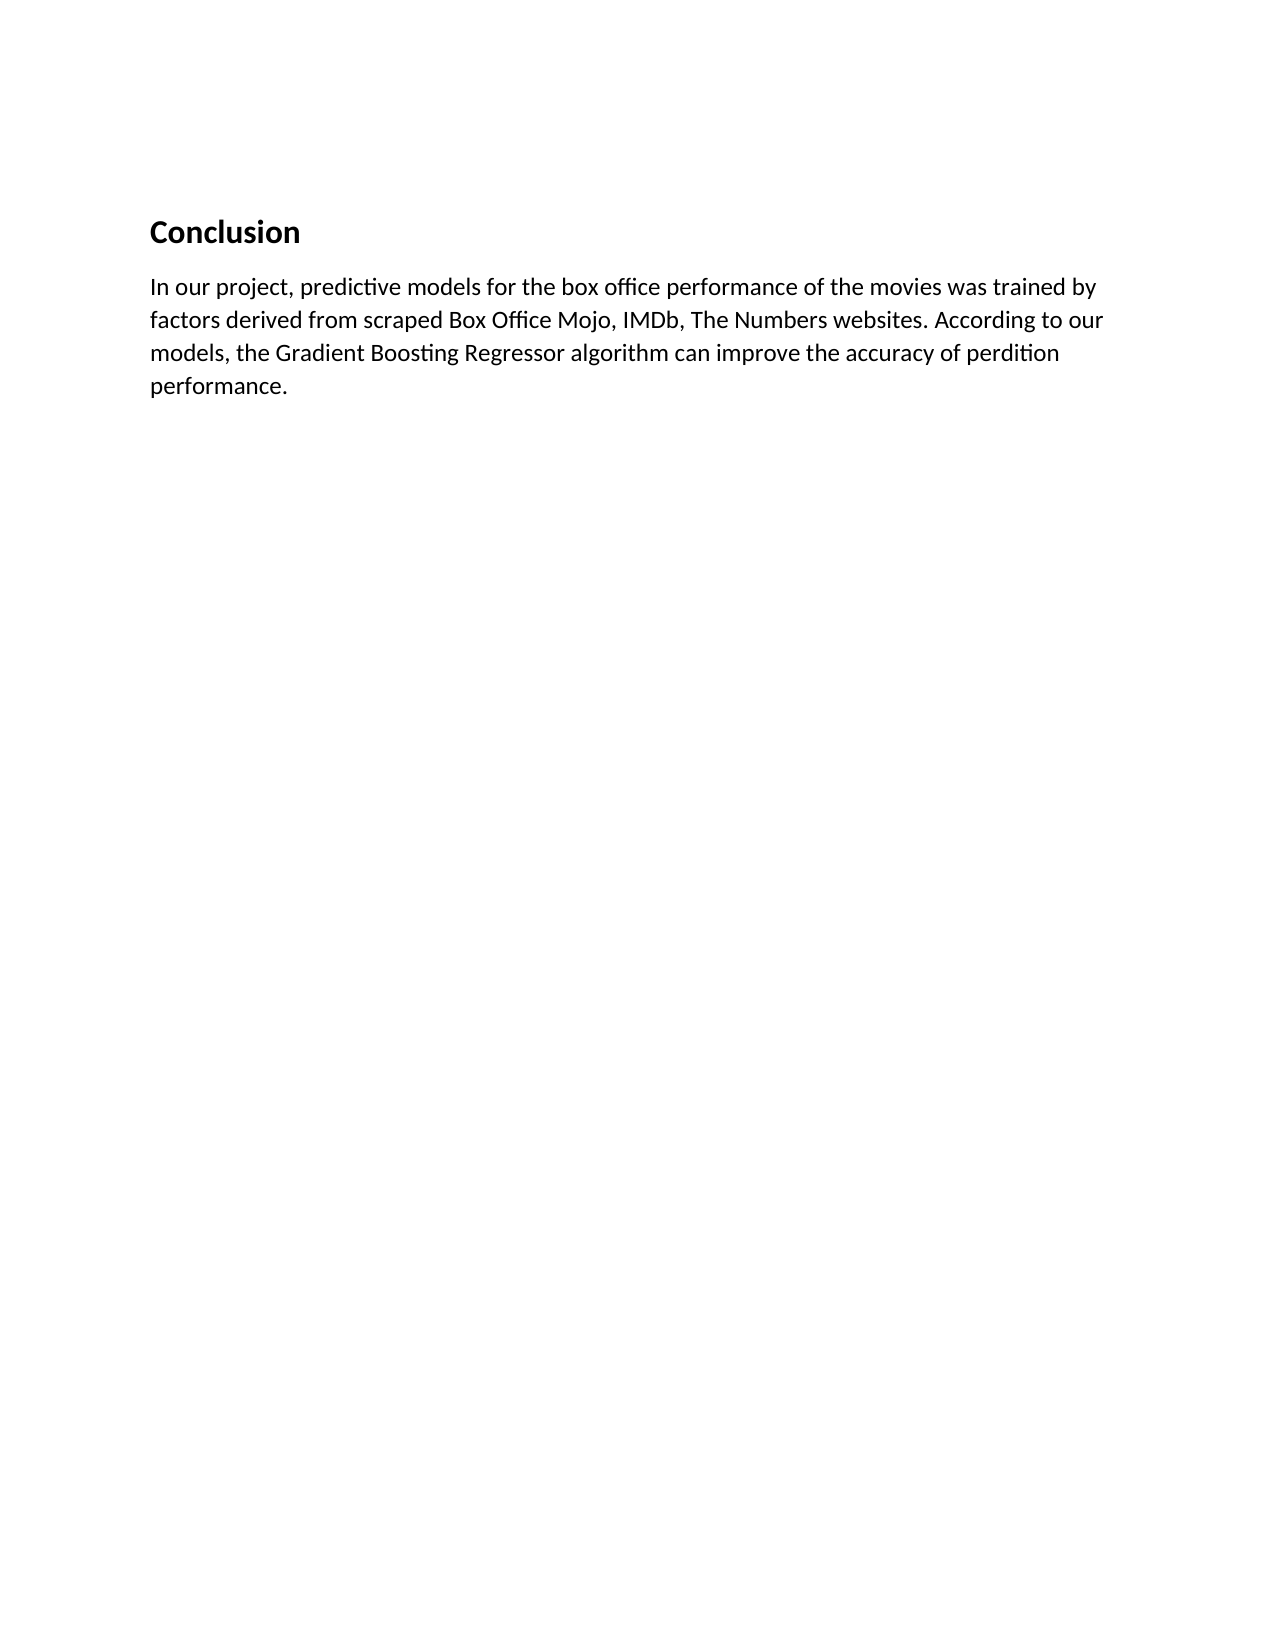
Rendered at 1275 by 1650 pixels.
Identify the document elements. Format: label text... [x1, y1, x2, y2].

text Conclusion [150, 211, 1125, 251]
text In our project, predictive models for the box office performance of the movies was trained by factors derived from scraped Box Office Mojo, IMDb, The Numbers websites. According to our models, the Gradient Boosting Regressor algorithm can improve the accuracy of perdition performance. [150, 271, 1125, 401]
